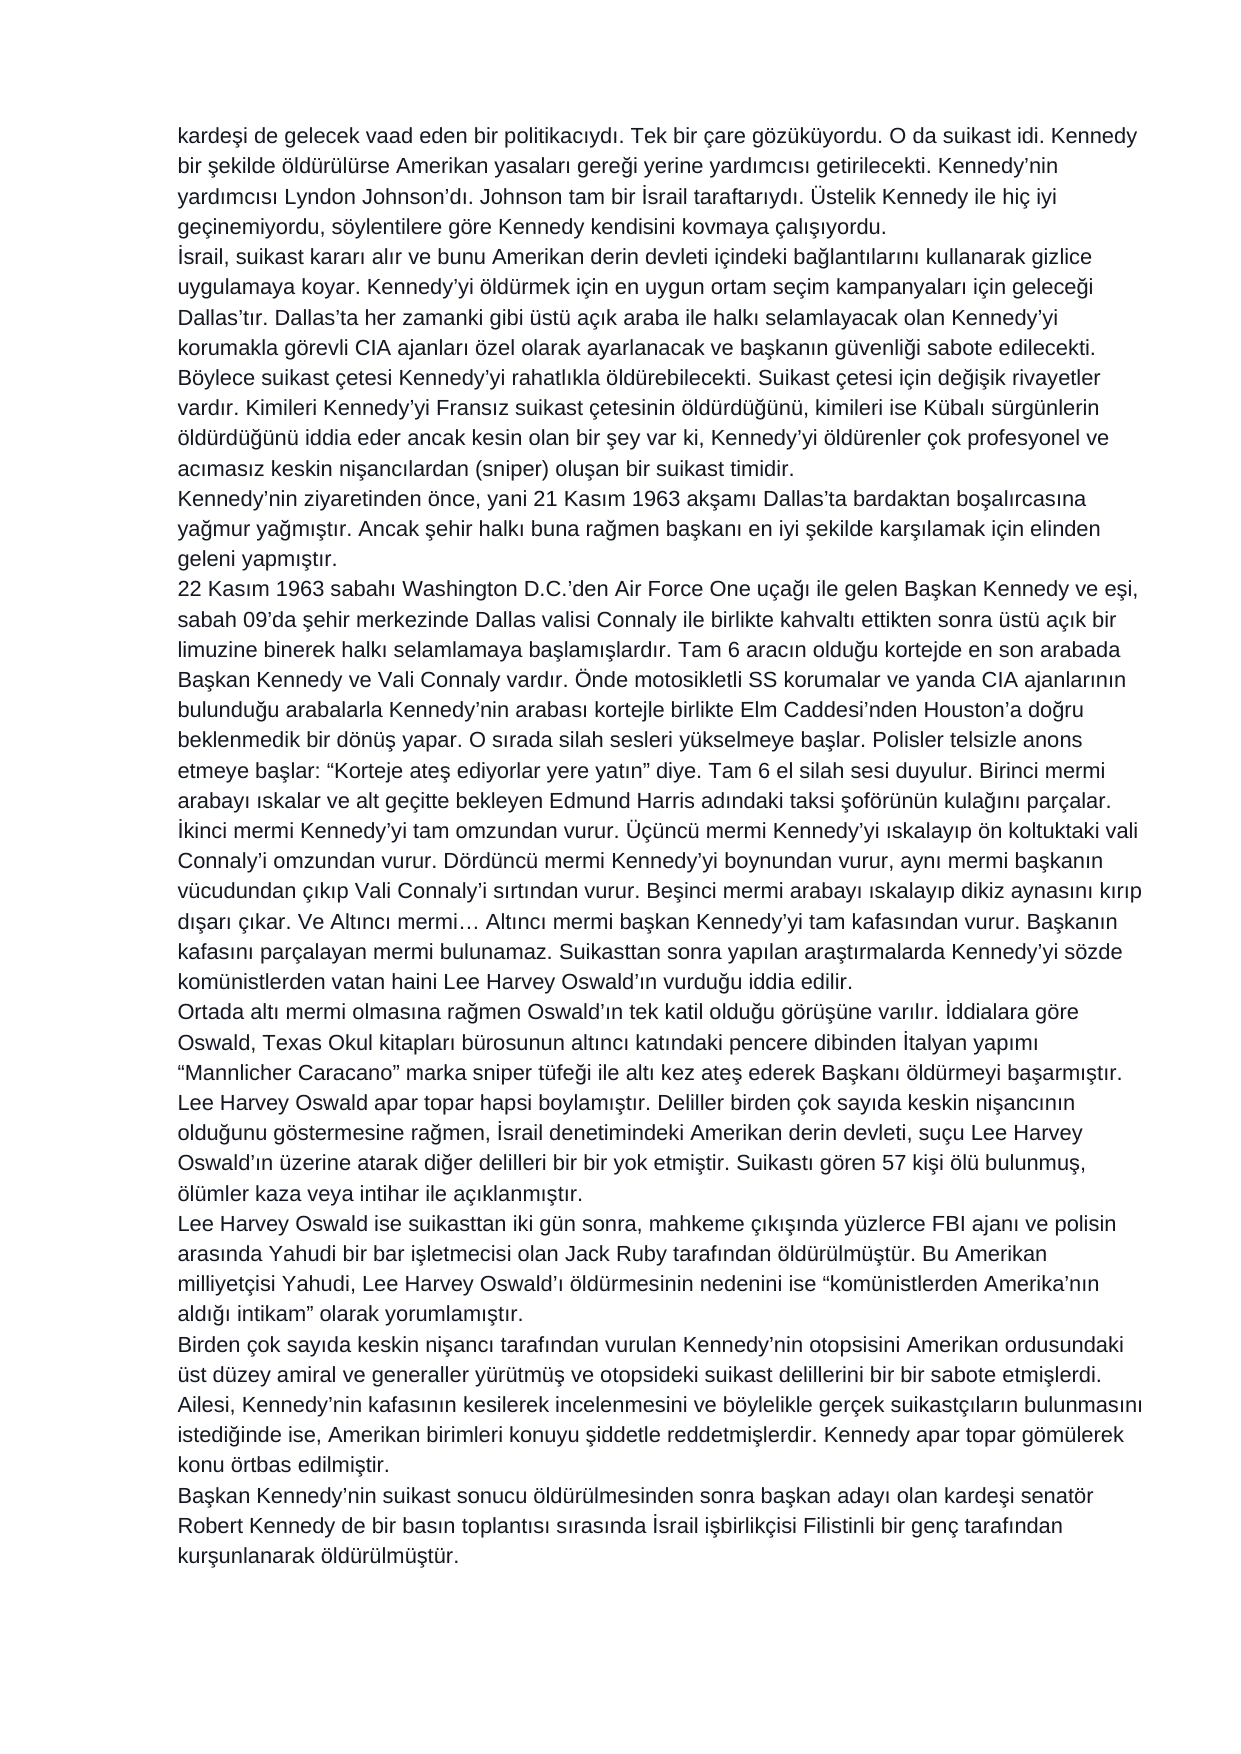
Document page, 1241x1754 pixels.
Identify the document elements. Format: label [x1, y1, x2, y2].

text [177, 118, 1152, 1568]
